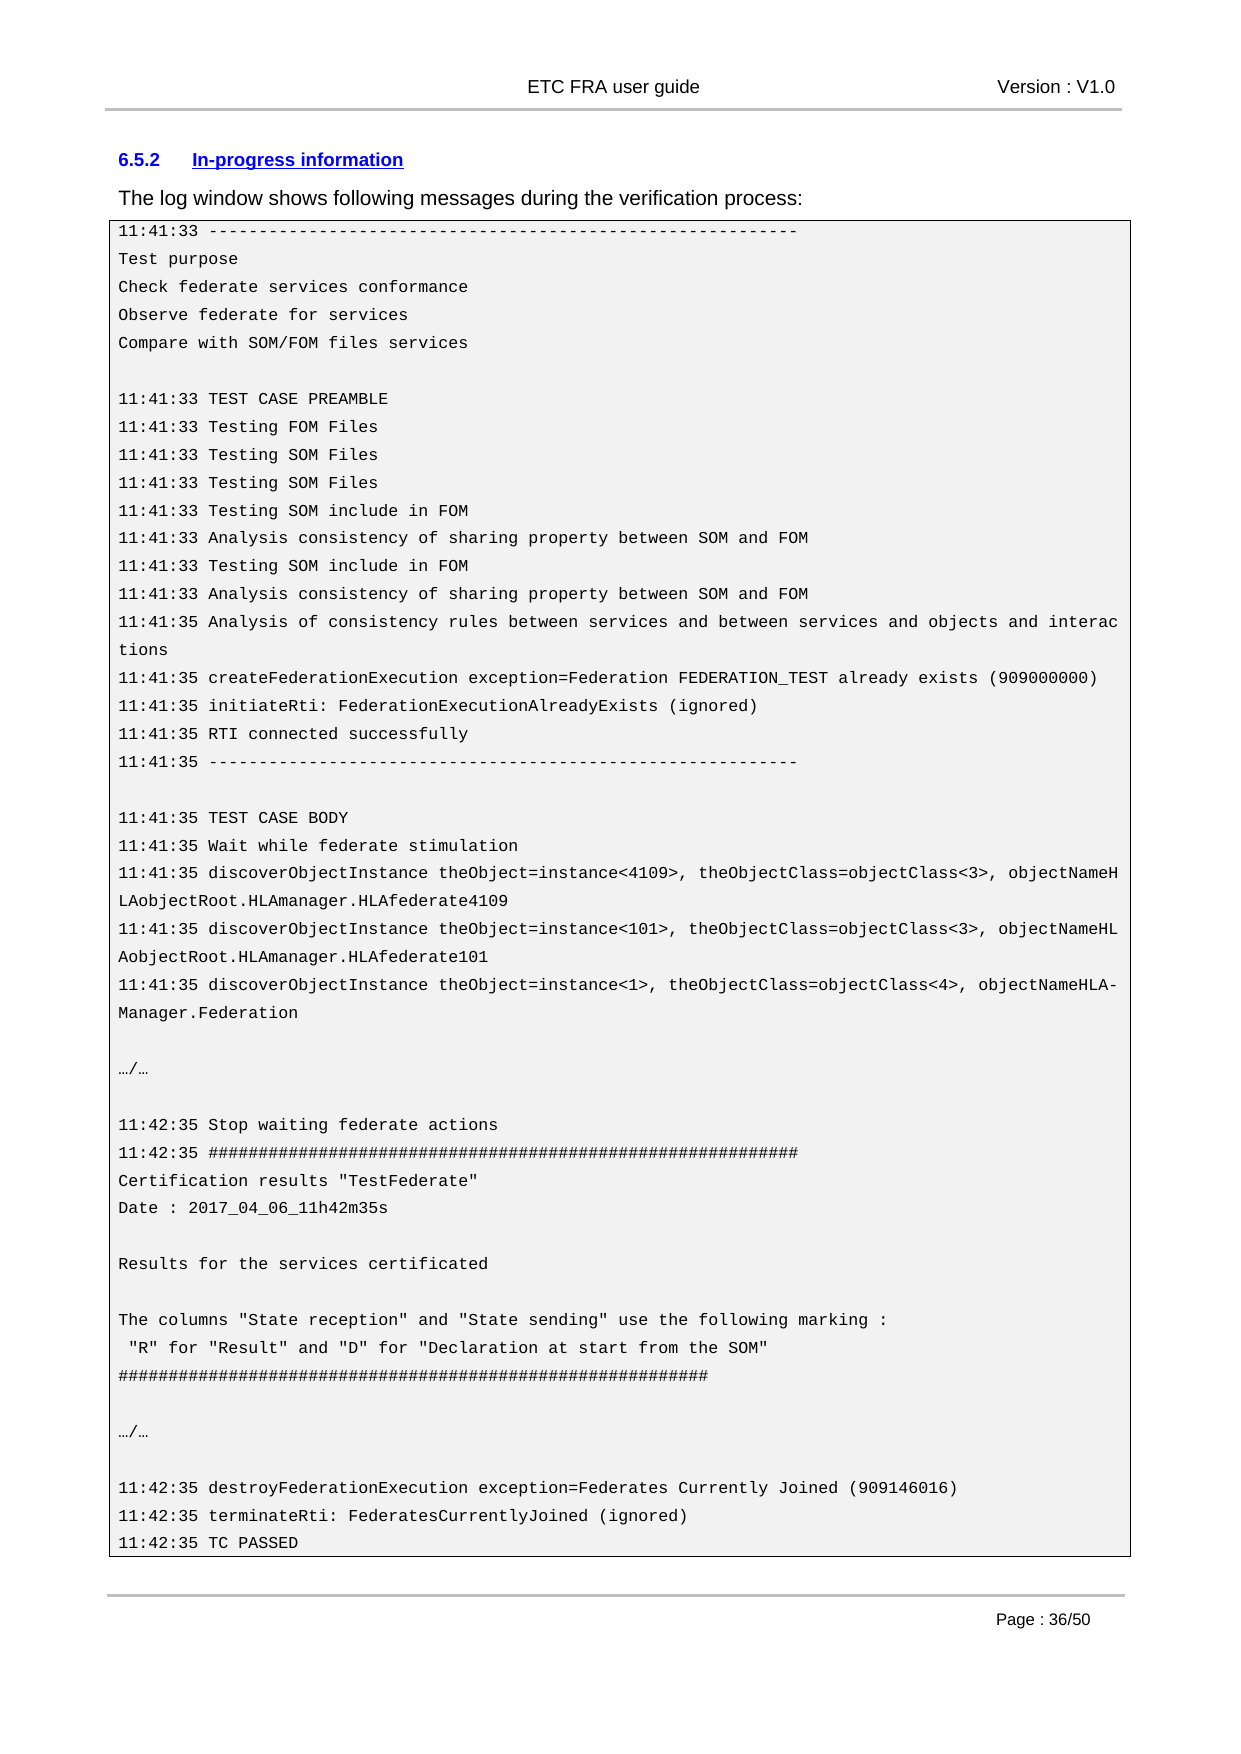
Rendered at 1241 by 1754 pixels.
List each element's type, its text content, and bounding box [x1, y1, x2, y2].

text 11:41:35 ----------------------------------------------------------- [110, 750, 1130, 772]
text Observe federate for services [110, 303, 1130, 326]
text 11:41:35 discoverObjectInstance theObject=instance<101>, theObjectClass=objectClass<3>, objectNameHL [110, 918, 1130, 940]
text 11:42:35 ########################################################### [110, 1141, 1130, 1163]
text Results for the services certificated [110, 1253, 1130, 1275]
text 11:41:35 initiateRti: FederationExecutionAlreadyExists (ignored) [110, 694, 1130, 716]
text …/… [110, 1057, 1130, 1079]
text 11:41:35 TEST CASE BODY [110, 806, 1130, 828]
text ########################################################### [110, 1364, 1130, 1386]
text 11:41:35 Wait while federate stimulation [110, 834, 1130, 856]
text Compare with SOM/FOM files services [110, 331, 1130, 353]
text Certification results "TestFederate" [110, 1169, 1130, 1191]
text Test purpose [110, 248, 1130, 270]
text 11:41:33 ----------------------------------------------------------- [110, 221, 1130, 242]
text 11:41:33 Analysis consistency of sharing property between SOM and FOM [110, 583, 1130, 605]
text AobjectRoot.HLAmanager.HLAfederate101 [110, 946, 1130, 968]
text 11:42:35 destroyFederationExecution exception=Federates Currently Joined (909146016) [110, 1476, 1130, 1498]
text 11:41:33 Analysis consistency of sharing property between SOM and FOM [110, 527, 1130, 549]
subtitle In-progress information [118, 149, 1122, 170]
text 11:42:35 TC PASSED [110, 1532, 1130, 1556]
text 11:41:35 discoverObjectInstance theObject=instance<1>, theObjectClass=objectClass<4>, objectNameHLA- [110, 973, 1130, 996]
text …/… [110, 1420, 1130, 1442]
text 11:41:33 Testing SOM include in FOM [110, 499, 1130, 521]
text 11:41:35 discoverObjectInstance theObject=instance<4109>, theObjectClass=objectClass<3>, objectNameH [110, 862, 1130, 884]
text 11:41:33 Testing SOM Files [110, 471, 1130, 493]
text Date : 2017_04_06_11h42m35s [110, 1197, 1130, 1219]
text tions [110, 638, 1130, 661]
text 11:41:33 Testing SOM include in FOM [110, 555, 1130, 577]
text 11:42:35 Stop waiting federate actions [110, 1113, 1130, 1135]
text 11:41:33 Testing SOM Files [110, 443, 1130, 465]
text "R" for "Result" and "D" for "Declaration at start from the SOM" [110, 1336, 1130, 1358]
text Manager.Federation [110, 1001, 1130, 1023]
text 11:41:35 RTI connected successfully [110, 722, 1130, 744]
text The log window shows following messages during the verification process: [118, 186, 1122, 210]
text LAobjectRoot.HLAmanager.HLAfederate4109 [110, 890, 1130, 912]
text Check federate services conformance [110, 276, 1130, 298]
text 11:41:35 Analysis of consistency rules between services and between services and objects and interac [110, 611, 1130, 633]
text 11:42:35 terminateRti: FederatesCurrentlyJoined (ignored) [110, 1504, 1130, 1526]
text 11:41:33 TEST CASE PREAMBLE [110, 387, 1130, 409]
text 11:41:33 Testing FOM Files [110, 415, 1130, 437]
text 11:41:35 createFederationExecution exception=Federation FEDERATION_TEST already exists (909000000) [110, 666, 1130, 688]
text The columns "State reception" and "State sending" use the following marking : [110, 1308, 1130, 1331]
